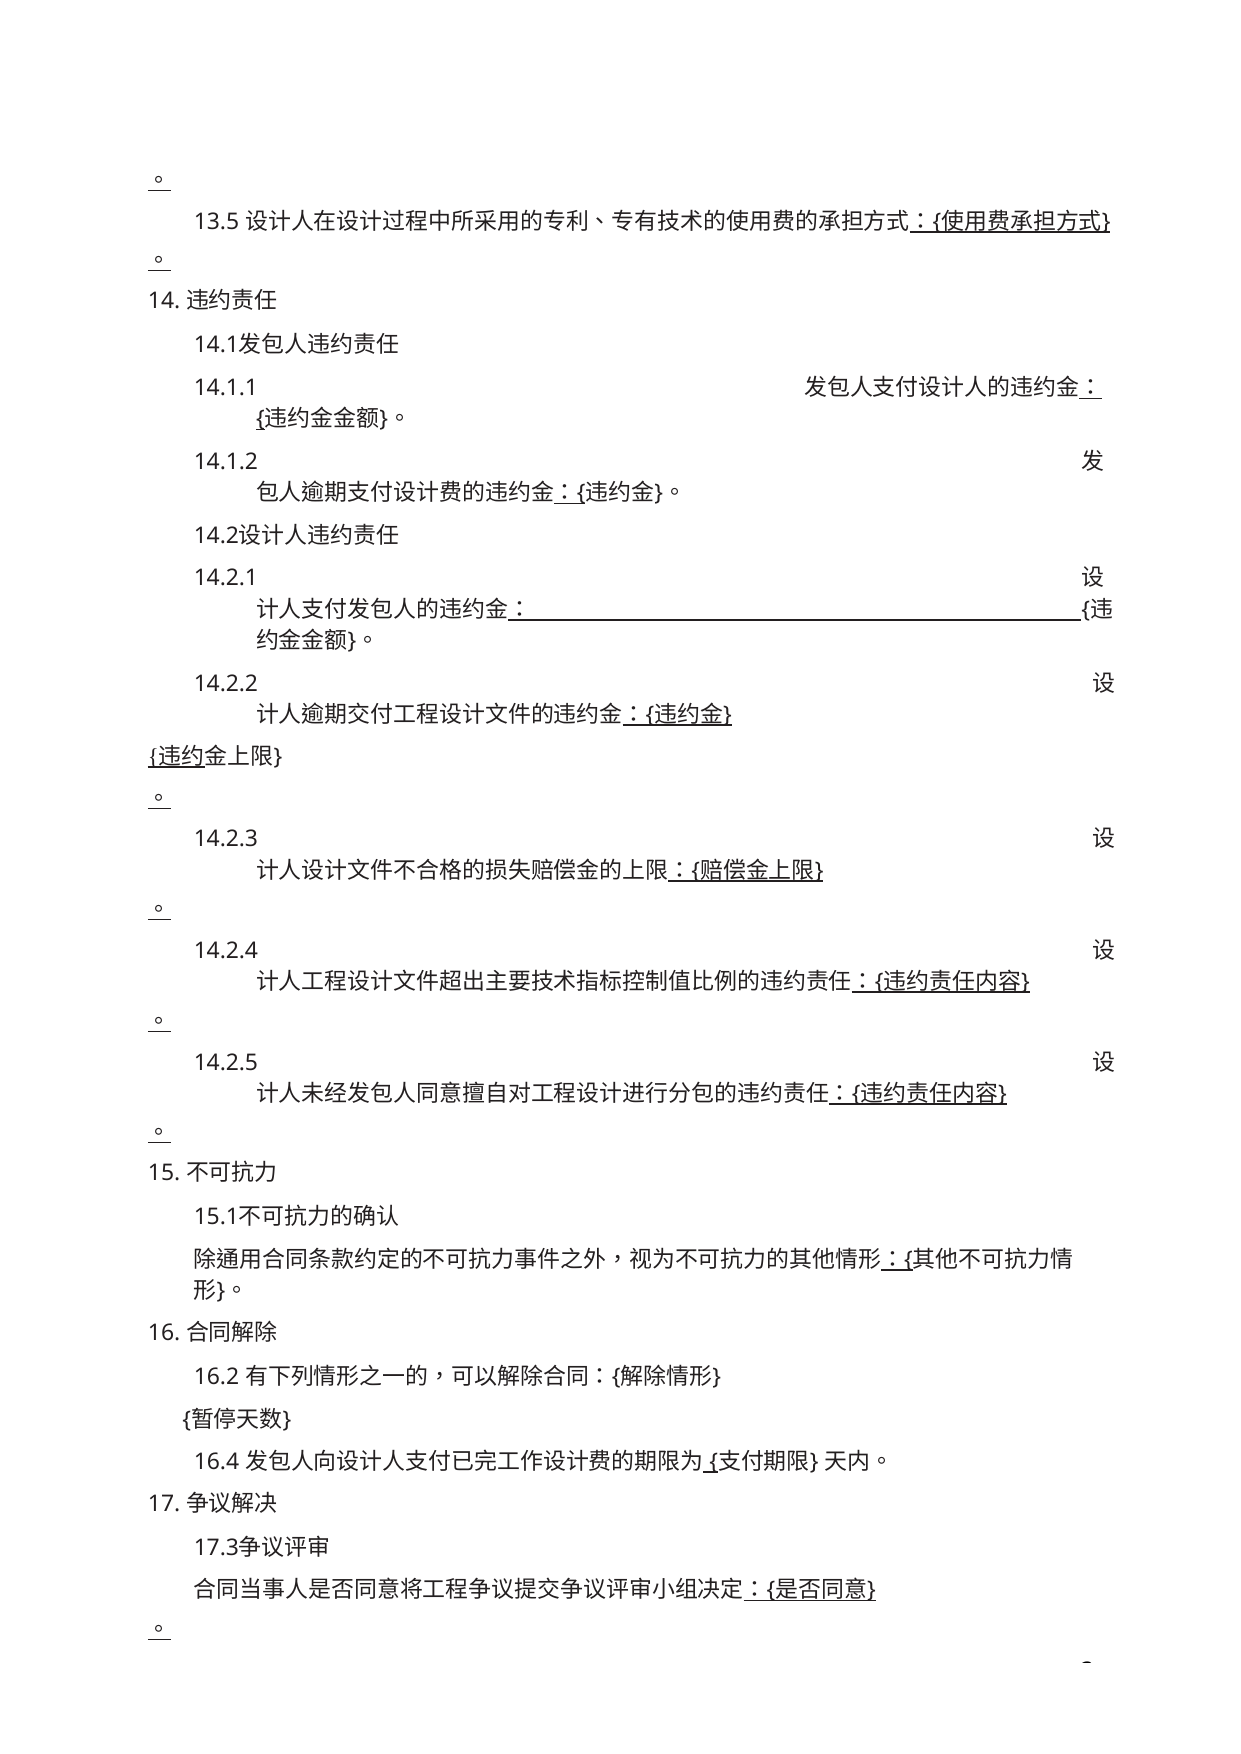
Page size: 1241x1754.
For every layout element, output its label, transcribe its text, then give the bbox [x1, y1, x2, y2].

list 设计人违约责任 [193, 519, 1115, 550]
list 不可抗力 [148, 1156, 1115, 1188]
list 合同解除 [148, 1316, 1115, 1347]
list 不可抗力的确认 [193, 1200, 1115, 1232]
text 。 [148, 1616, 1115, 1642]
list 争议评审 [193, 1531, 1115, 1562]
list 设计人未经发包人同意擅自对工程设计进行分包的违约责任：{违约责任内容} [193, 1045, 1115, 1108]
text 。 [148, 247, 1115, 274]
text 除通用合同条款约定的不可抗力事件之外，视为不可抗力的其他情形：{其他不可抗力情形}。 [193, 1243, 1115, 1305]
list 设计人支付发包人的违约金： {违约金金额}。 [193, 561, 1115, 655]
list 设计人逾期交付工程设计文件的违约金：{违约金} [193, 666, 1115, 729]
text 。 [148, 784, 1115, 811]
text 。 [148, 1008, 1115, 1034]
text {违约金上限} [148, 740, 1104, 772]
list 发包人逾期支付设计费的违约金：{违约金}。 [193, 445, 1115, 507]
list 争议解决 [148, 1487, 1115, 1518]
text 16.4 发包人向设计人支付已完工作设计费的期限为 {支付期限} 天内。 [193, 1445, 1115, 1476]
text {暂停天数} [182, 1402, 1115, 1434]
list 发包人支付设计人的违约金：{违约金金额}。 [193, 371, 1115, 433]
list 设计人设计文件不合格的损失赔偿金的上限：{赔偿金上限} [193, 822, 1115, 885]
text 。 [148, 167, 1115, 193]
text 13.5 设计人在设计过程中所采用的专利、专有技术的使用费的承担方式：{使用费承担方式} [193, 205, 1115, 236]
list 发包人违约责任 [193, 328, 1115, 360]
text 。 [148, 896, 1115, 922]
list 违约责任 [148, 284, 1115, 316]
text 。 [148, 1119, 1115, 1146]
text 16.2 有下列情形之一的，可以解除合同：{解除情形} [193, 1360, 1115, 1391]
text 合同当事人是否同意将工程争议提交争议评审小组决定：{是否同意} [193, 1573, 1115, 1604]
list 设计人工程设计文件超出主要技术指标控制值比例的违约责任：{违约责任内容} [193, 934, 1115, 996]
